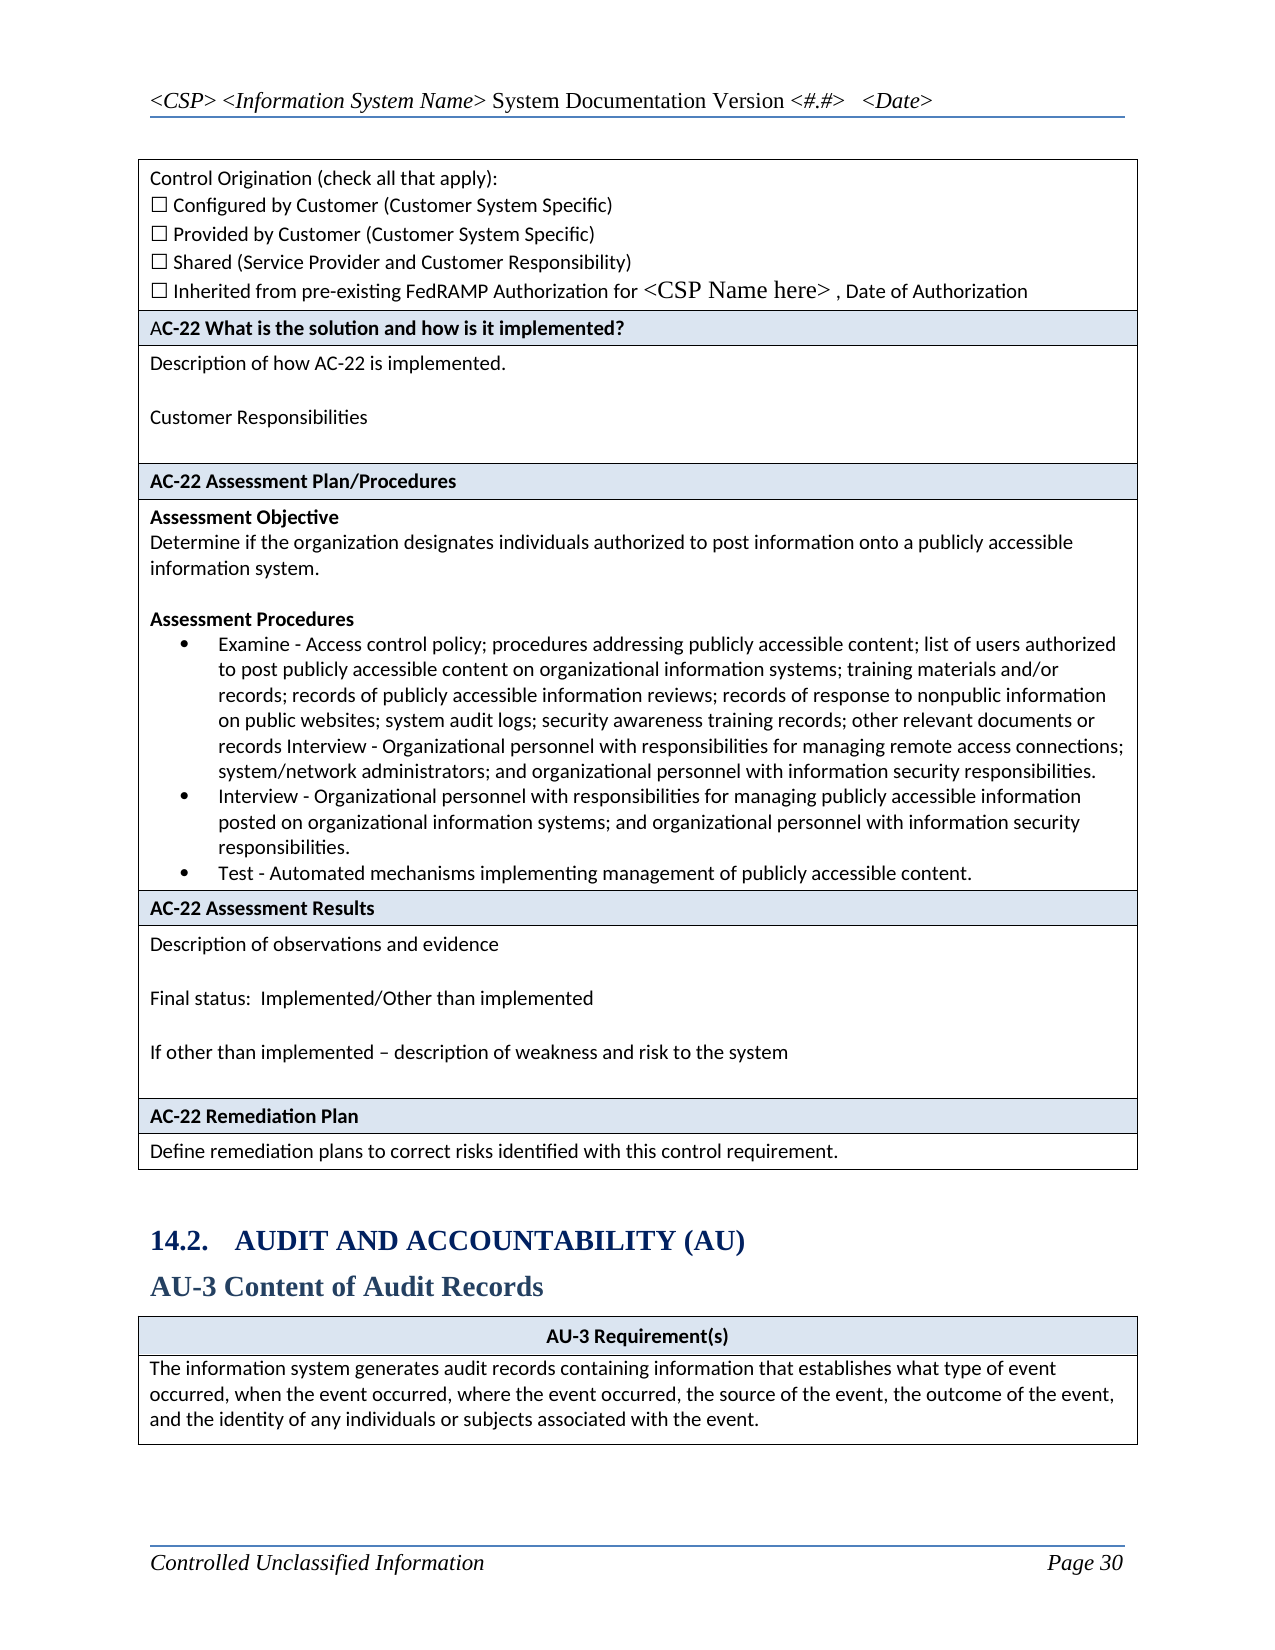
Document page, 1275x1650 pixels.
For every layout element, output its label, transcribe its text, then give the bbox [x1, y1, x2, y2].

table_cell AC-22 Remediation Plan [139, 1099, 1137, 1133]
table_cell Assessment Objective Determine if the organization designates individuals authorized to post information onto a publicly accessible information system. Assessment Procedures Examine - Access control policy; procedures addressing publicly accessible content; list of users authorized to post publicly accessible content on organizational information systems; training materials and/or records; records of publicly accessible information reviews; records of response to nonpublic information on public websites; system audit logs; security awareness training records; other relevant documents or records Interview - Organizational personnel with responsibilities for managing remote access connections; system/network administrators; and organizational personnel with information security responsibilities. Interview - Organizational personnel with responsibilities for managing publicly accessible information posted on organizational information systems; and organizational personnel with information security responsibilities. Test - Automated mechanisms implementing management of publicly accessible content. [139, 500, 1137, 890]
table_cell Control Origination (check all that apply): Configured by Customer (Customer System Specific) Provided by Customer (Customer System Specific) Shared (Service Provider and Customer Responsibility) Inherited from pre-existing FedRAMP Authorization for , [139, 160, 1137, 309]
table_cell Description of how AC-22 is implemented. Customer Responsibilities [139, 346, 1137, 463]
table_cell AC-22 Assessment Plan/Procedures [139, 464, 1137, 499]
subtitle Audit and Accountability (AU) [150, 1223, 1125, 1257]
table_cell Description of observations and evidence Final status: Implemented/Other than implemented If other than implemented – description of weakness and risk to the system [139, 926, 1137, 1098]
table_cell AC-22 Assessment Results [139, 891, 1137, 925]
table_header AU-3 Requirement(s) [139, 1317, 1137, 1354]
table_cell Define remediation plans to correct risks identified with this control requirement. [139, 1134, 1137, 1169]
subtitle AU-3 Content of Audit Records [150, 1269, 1125, 1303]
table_cell AC-22 What is the solution and how is it implemented? [139, 311, 1137, 345]
table_cell The information system generates audit records containing information that establishes what type of event occurred, when the event occurred, where the event occurred, the source of the event, the outcome of the event, and the identity of any individuals or subjects associated with the event. [139, 1356, 1137, 1444]
